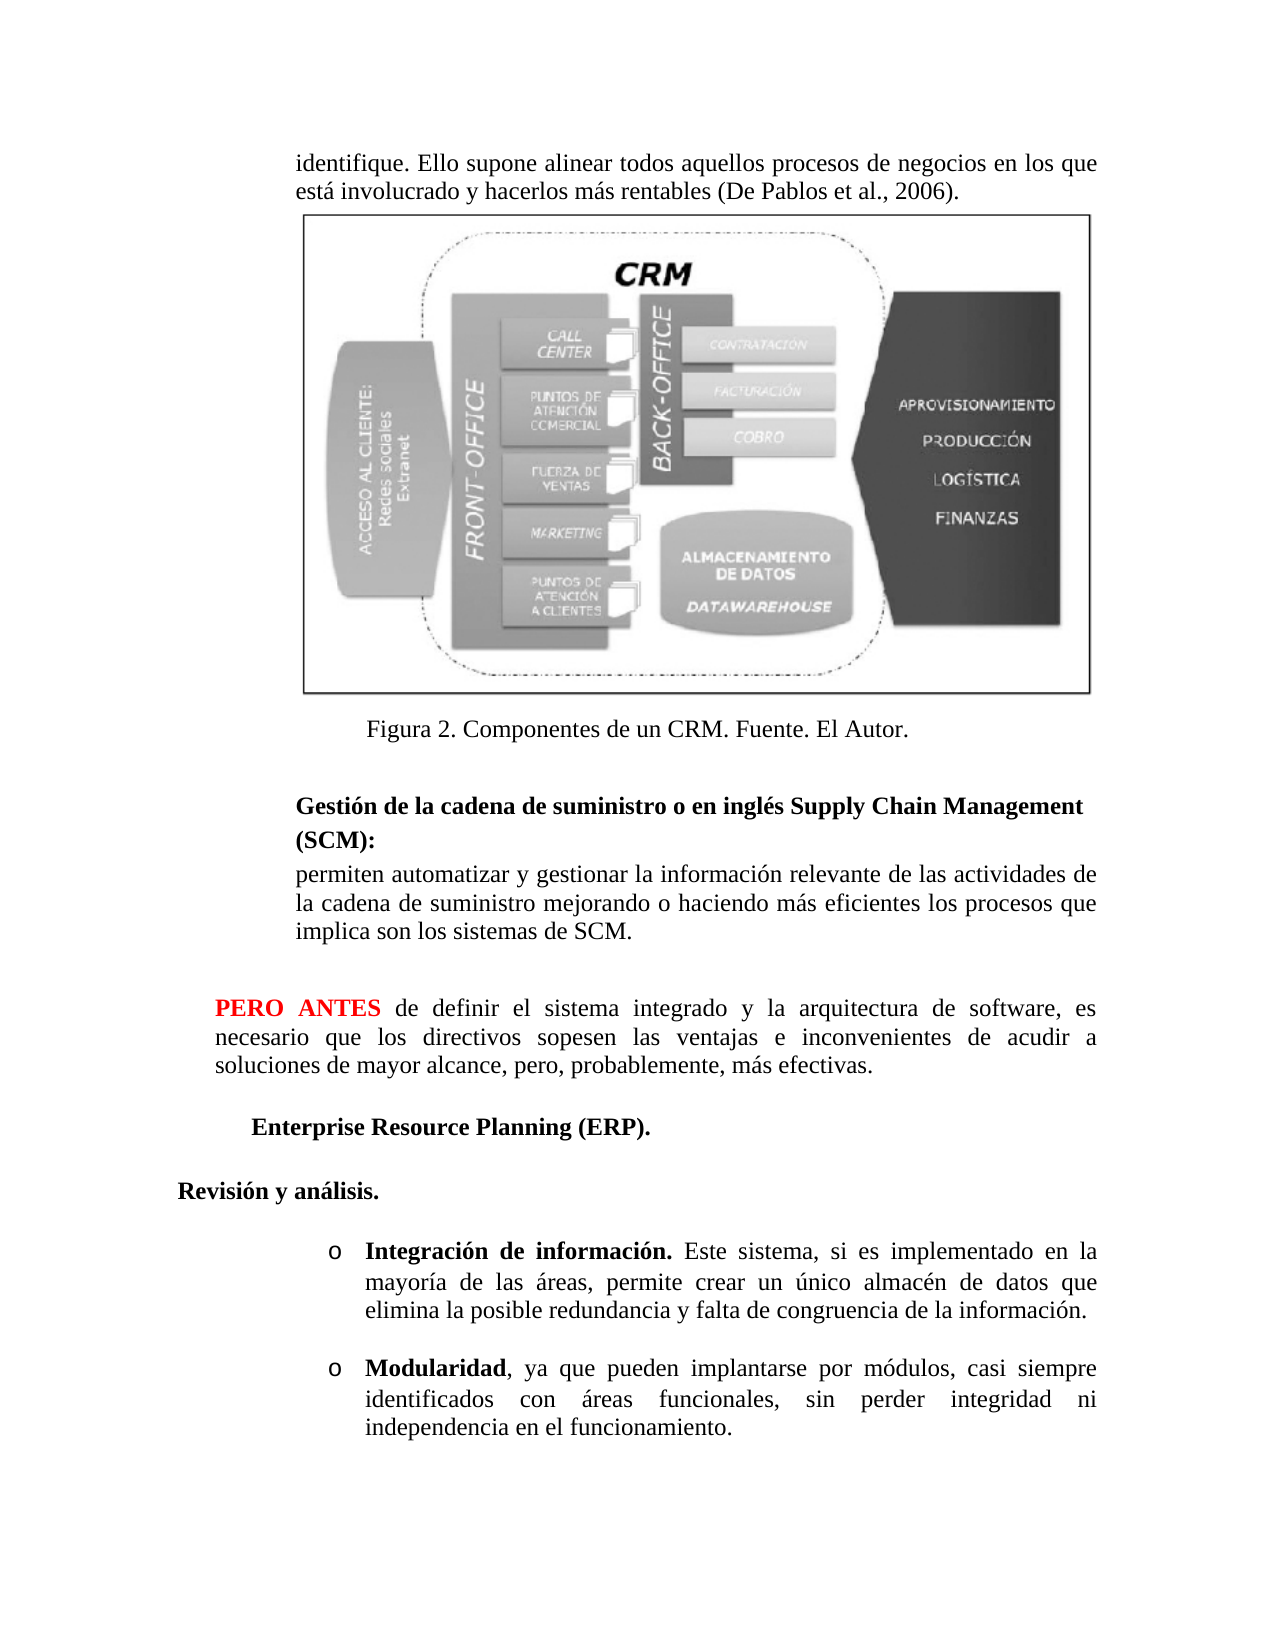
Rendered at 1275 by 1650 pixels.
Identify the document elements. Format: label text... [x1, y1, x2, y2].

subtitle Enterprise Resource Planning (ERP). [177, 1112, 1098, 1141]
picture [295, 205, 1099, 702]
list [295, 148, 1098, 205]
text PERO ANTES de definir el sistema integrado y la arquitectura de software, es necesario que los directivos sopesen las ventajas e inconvenientes de acudir a soluciones de mayor alcance, pero, probablemente, más efectivas. [215, 993, 1098, 1079]
subtitle Gestión de la cadena de suministro o en inglés Supply Chain Management (SCM): [295, 791, 1098, 856]
list permiten automatizar y gestionar la información relevante de las actividades de la cadena de suministro mejorando o haciendo más eficientes los procesos que implica son los sistemas de SCM. [295, 859, 1098, 945]
list Integración de información. Este sistema, si es implementado en la mayoría de las áreas, permite crear un único almacén de datos que elimina la posible redundancia y falta de congruencia de la información. [327, 1236, 1098, 1324]
subtitle Revisión y análisis. [177, 1176, 1098, 1205]
text Figura 2. Componentes de un CRM. Fuente. El Autor. [177, 714, 1098, 743]
list Modularidad, ya que pueden implantarse por módulos, casi siempre identificados con áreas funcionales, sin perder integridad ni independencia en el funcionamiento. [327, 1353, 1098, 1441]
